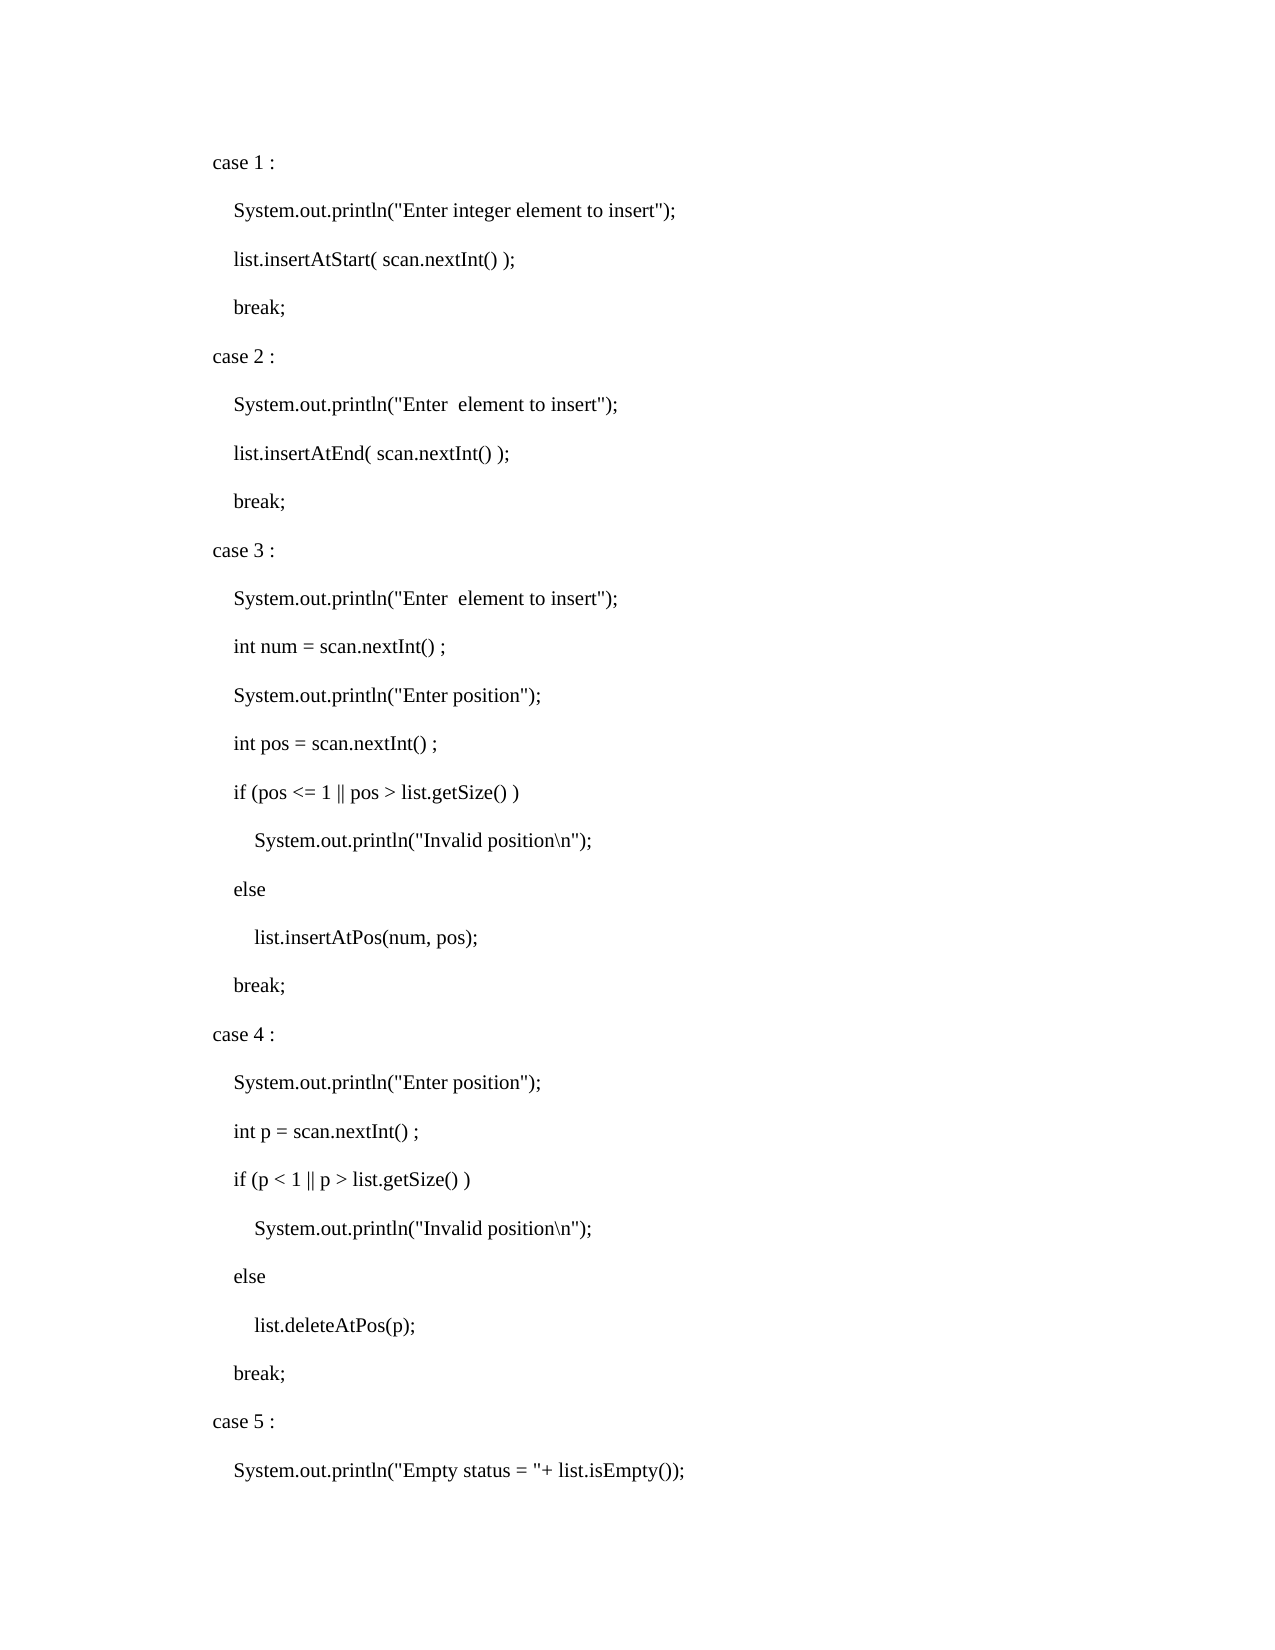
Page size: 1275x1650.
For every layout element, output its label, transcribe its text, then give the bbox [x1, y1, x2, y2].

text case 5 : [150, 1409, 1125, 1433]
text list.insertAtPos(num, pos); [150, 925, 1125, 949]
text System.out.println("Enter position"); [150, 683, 1125, 707]
text System.out.println("Enter integer element to insert"); [150, 198, 1125, 222]
text else [150, 877, 1125, 901]
text System.out.println("Invalid position\n"); [150, 1216, 1125, 1240]
text System.out.println("Invalid position\n"); [150, 828, 1125, 852]
text case 2 : [150, 344, 1125, 368]
text System.out.println("Empty status = "+ list.isEmpty()); [150, 1458, 1125, 1482]
text if (p < 1 || p > list.getSize() ) [150, 1167, 1125, 1191]
text break; [150, 489, 1125, 513]
text int pos = scan.nextInt() ; [150, 731, 1125, 755]
text System.out.println("Enter element to insert"); [150, 392, 1125, 416]
text list.deleteAtPos(p); [150, 1312, 1125, 1337]
text list.insertAtStart( scan.nextInt() ); [150, 247, 1125, 271]
text System.out.println("Enter position"); [150, 1070, 1125, 1094]
text break; [150, 295, 1125, 319]
text case 4 : [150, 1022, 1125, 1046]
text System.out.println("Enter element to insert"); [150, 586, 1125, 610]
text case 1 : [150, 150, 1125, 174]
text if (pos <= 1 || pos > list.getSize() ) [150, 780, 1125, 804]
text else [150, 1264, 1125, 1288]
text break; [150, 973, 1125, 997]
text list.insertAtEnd( scan.nextInt() ); [150, 441, 1125, 465]
text int num = scan.nextInt() ; [150, 634, 1125, 658]
text case 3 : [150, 537, 1125, 562]
text break; [150, 1361, 1125, 1385]
text int p = scan.nextInt() ; [150, 1119, 1125, 1143]
